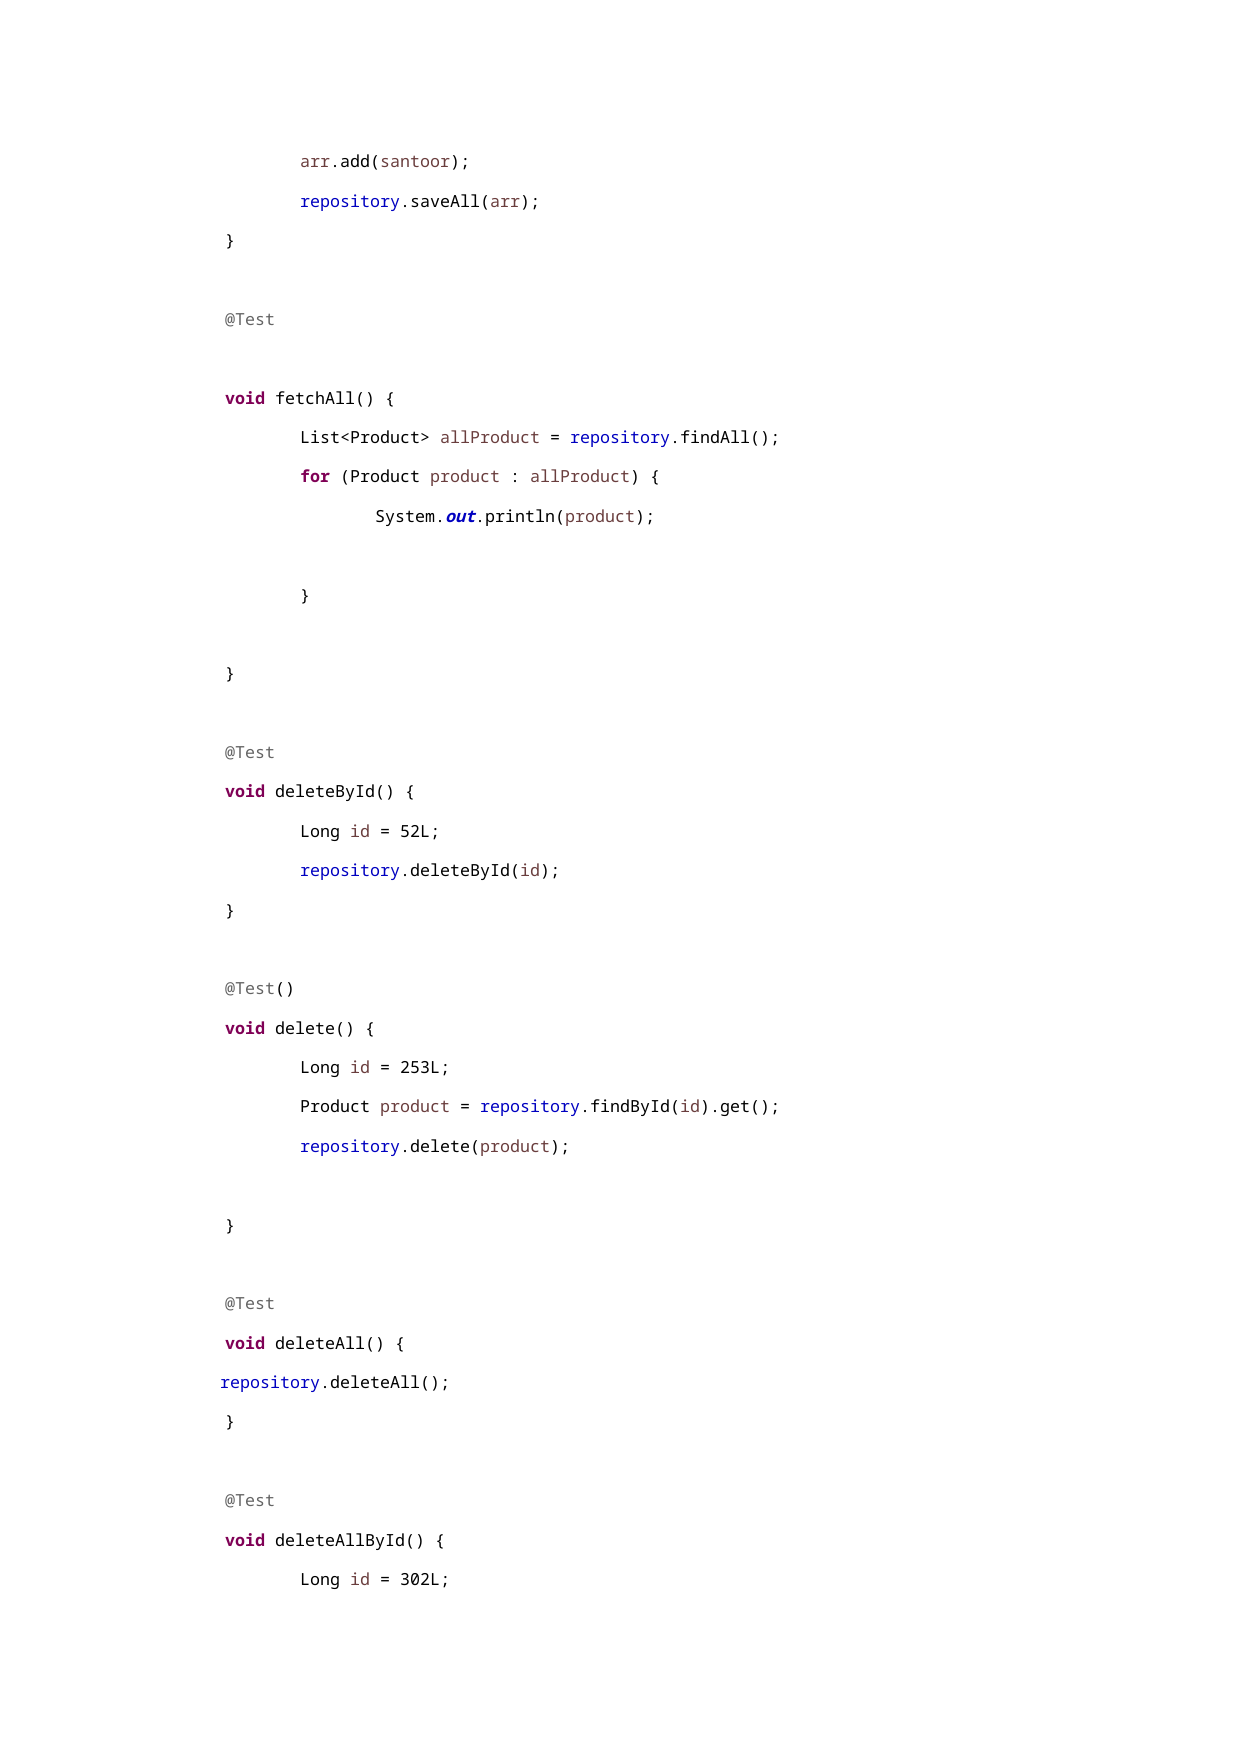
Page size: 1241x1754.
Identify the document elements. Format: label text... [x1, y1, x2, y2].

text Long id = 253L; [150, 1056, 1090, 1078]
text List<Product> allProduct = repository.findAll(); [150, 426, 1090, 448]
text void deleteAll() { [150, 1331, 1090, 1354]
text void deleteById() { [150, 780, 1090, 803]
text @Test [150, 741, 1090, 763]
text } [150, 1213, 1090, 1236]
text repository.deleteById(id); [150, 859, 1090, 881]
text } [150, 662, 1090, 684]
text } [150, 583, 1090, 606]
text repository.delete(product); [150, 1134, 1090, 1157]
text Product product = repository.findById(id).get(); [150, 1095, 1090, 1118]
text Long id = 52L; [150, 819, 1090, 842]
text for (Product product : allProduct) { [150, 465, 1090, 488]
text } [150, 229, 1090, 251]
text @Test() [150, 977, 1090, 999]
text Long id = 302L; [150, 1567, 1090, 1590]
text void deleteAllById() { [150, 1528, 1090, 1551]
text repository.saveAll(arr); [150, 189, 1090, 212]
text } [150, 1410, 1090, 1433]
text void delete() { [150, 1016, 1090, 1039]
text @Test [150, 307, 1090, 330]
text arr.add(santoor); [150, 150, 1090, 173]
text @Test [150, 1489, 1090, 1511]
text } [150, 898, 1090, 921]
text repository.deleteAll(); [150, 1371, 1090, 1393]
text System.out.println(product); [150, 504, 1090, 527]
text @Test [150, 1292, 1090, 1314]
text void fetchAll() { [150, 386, 1090, 409]
